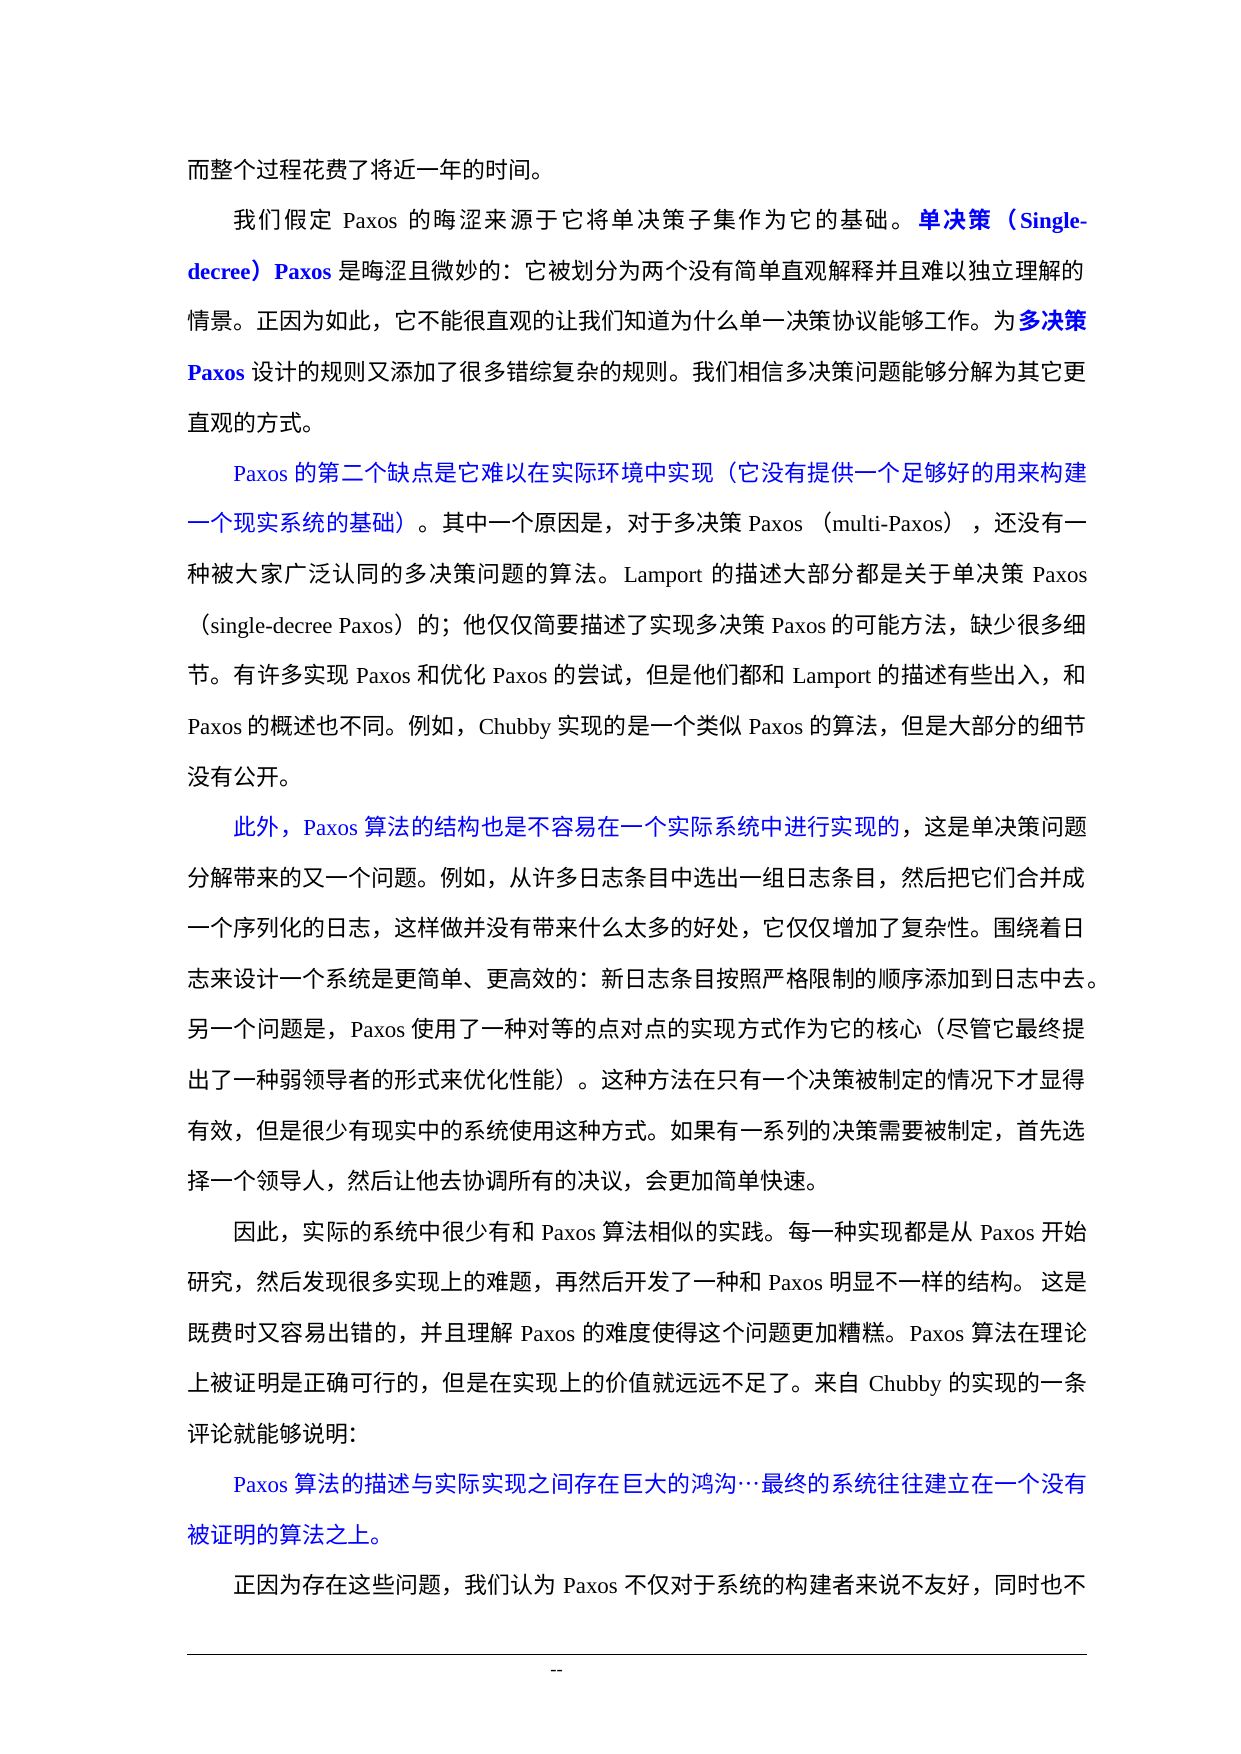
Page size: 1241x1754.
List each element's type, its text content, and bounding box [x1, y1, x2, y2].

text 此外，Paxos 算法的结构也是不容易在一个实际系统中进行实现的，这是单决策问题分解带来的又一个问题。例如，从许多日志条目中选出一组日志条目，然后把它们合并成一个序列化的日志，这样做并没有带来什么太多的好处，它仅仅增加了复杂性。围绕着日志来设计一个系统是更简单、更高效的：新日志条目按照严格限制的顺序添加到日志中去。另一个问题是，Paxos 使用了一种对等的点对点的实现方式作为它的核心（尽管它最终提出了一种弱领导者的形式来优化性能）。这种方法在只有一个决策被制定的情况下才显得有效，但是很少有现实中的系统使用这种方式。如果有一系列的决策需要被制定，首先选择一个领导人，然后让他去协调所有的决议，会更加简单快速。 [187, 808, 1087, 1197]
text 因此，实际的系统中很少有和 Paxos 算法相似的实践。每一种实现都是从 Paxos 开始研究，然后发现很多实现上的难题，再然后开发了一种和 Paxos 明显不一样的结构。 这是既费时又容易出错的，并且理解 Paxos 的难度使得这个问题更加糟糕。Paxos 算法在理论上被证明是正确可行的，但是在实现上的价值就远远不足了。来自 Chubby 的实现的一条评论就能够说明： [187, 1213, 1087, 1449]
text 我们假定 Paxos 的晦涩来源于它将单决策子集作为它的基础。单决策（Single-decree）Paxos 是晦涩且微妙的：它被划分为两个没有简单直观解释并且难以独立理解的情景。正因为如此，它不能很直观的让我们知道为什么单一决策协议能够工作。为多决策 Paxos 设计的规则又添加了很多错综复杂的规则。我们相信多决策问题能够分解为其它更直观的方式。 [187, 202, 1087, 438]
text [187, 151, 1087, 185]
text Paxos 的第二个缺点是它难以在实际环境中实现（它没有提供一个足够好的用来构建一个现实系统的基础）。其中一个原因是，对于多决策 Paxos （multi-Paxos） ，还没有一种被大家广泛认同的多决策问题的算法。Lamport 的描述大部分都是关于单决策 Paxos （single-decree Paxos）的；他仅仅简要描述了实现多决策Paxos的可能方法，缺少很多细节。有许多实现 Paxos 和优化 Paxos 的尝试，但是他们都和 Lamport 的描述有些出入，和Paxos的概述也不同。例如，Chubby 实现的是一个类似 Paxos 的算法，但是大部分的细节没有公开。 [187, 454, 1087, 792]
text Paxos 算法的描述与实际实现之间存在巨大的鸿沟…最终的系统往往建立在一个没有被证明的算法之上。 [187, 1466, 1087, 1550]
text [187, 1567, 1087, 1601]
